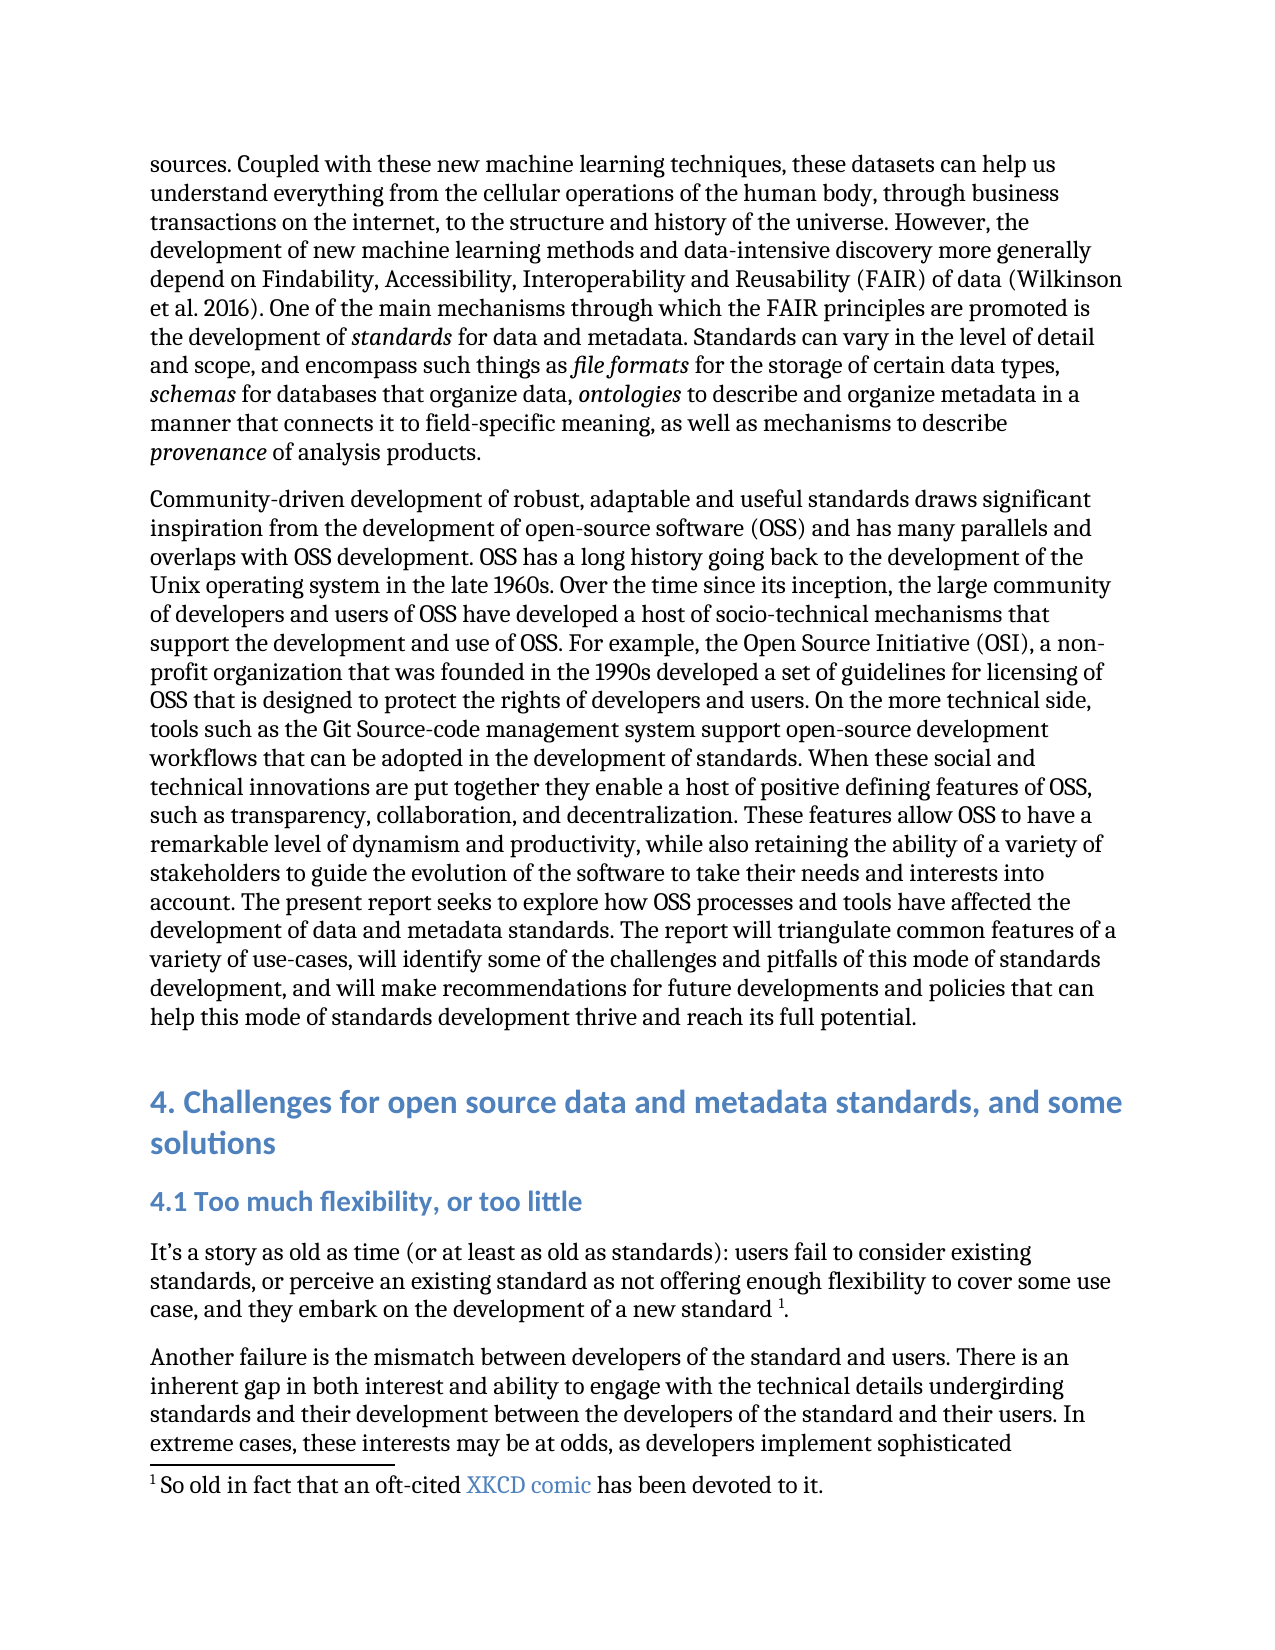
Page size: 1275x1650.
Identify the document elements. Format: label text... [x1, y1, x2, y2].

text Community-driven development of robust, adaptable and useful standards draws significant inspiration from the development of open-source software (OSS) and has many parallels and overlaps with OSS development. OSS has a long history going back to the development of the Unix operating system in the late 1960s. Over the time since its inception, the large community of developers and users of OSS have developed a host of socio-technical mechanisms that support the development and use of OSS. For example, the Open Source Initiative (OSI), a non-profit organization that was founded in the 1990s developed a set of guidelines for licensing of OSS that is designed to protect the rights of developers and users. On the more technical side, tools such as the Git Source-code management system support open-source development workflows that can be adopted in the development of standards. When these social and technical innovations are put together they enable a host of positive defining features of OSS, such as transparency, collaboration, and decentralization. These features allow OSS to have a remarkable level of dynamism and productivity, while also retaining the ability of a variety of stakeholders to guide the evolution of the software to take their needs and interests into account. The present report seeks to explore how OSS processes and tools have affected the development of data and metadata standards. The report will triangulate common features of a variety of use-cases, will identify some of the challenges and pitfalls of this mode of standards development, and will make recommendations for future developments and policies that can help this mode of standards development thrive and reach its full potential. [150, 485, 1125, 1031]
subtitle 4.1 Too much flexibility, or too little [150, 1183, 1125, 1219]
subtitle 4. Challenges for open source data and metadata standards, and some solutions [150, 1081, 1125, 1163]
text It’s a story as old as time (or at least as old as standards): users fail to consider existing standards, or perceive an existing standard as not offering enough flexibility to cover some use case, and they embark on the development of a new standard . [150, 1238, 1125, 1324]
